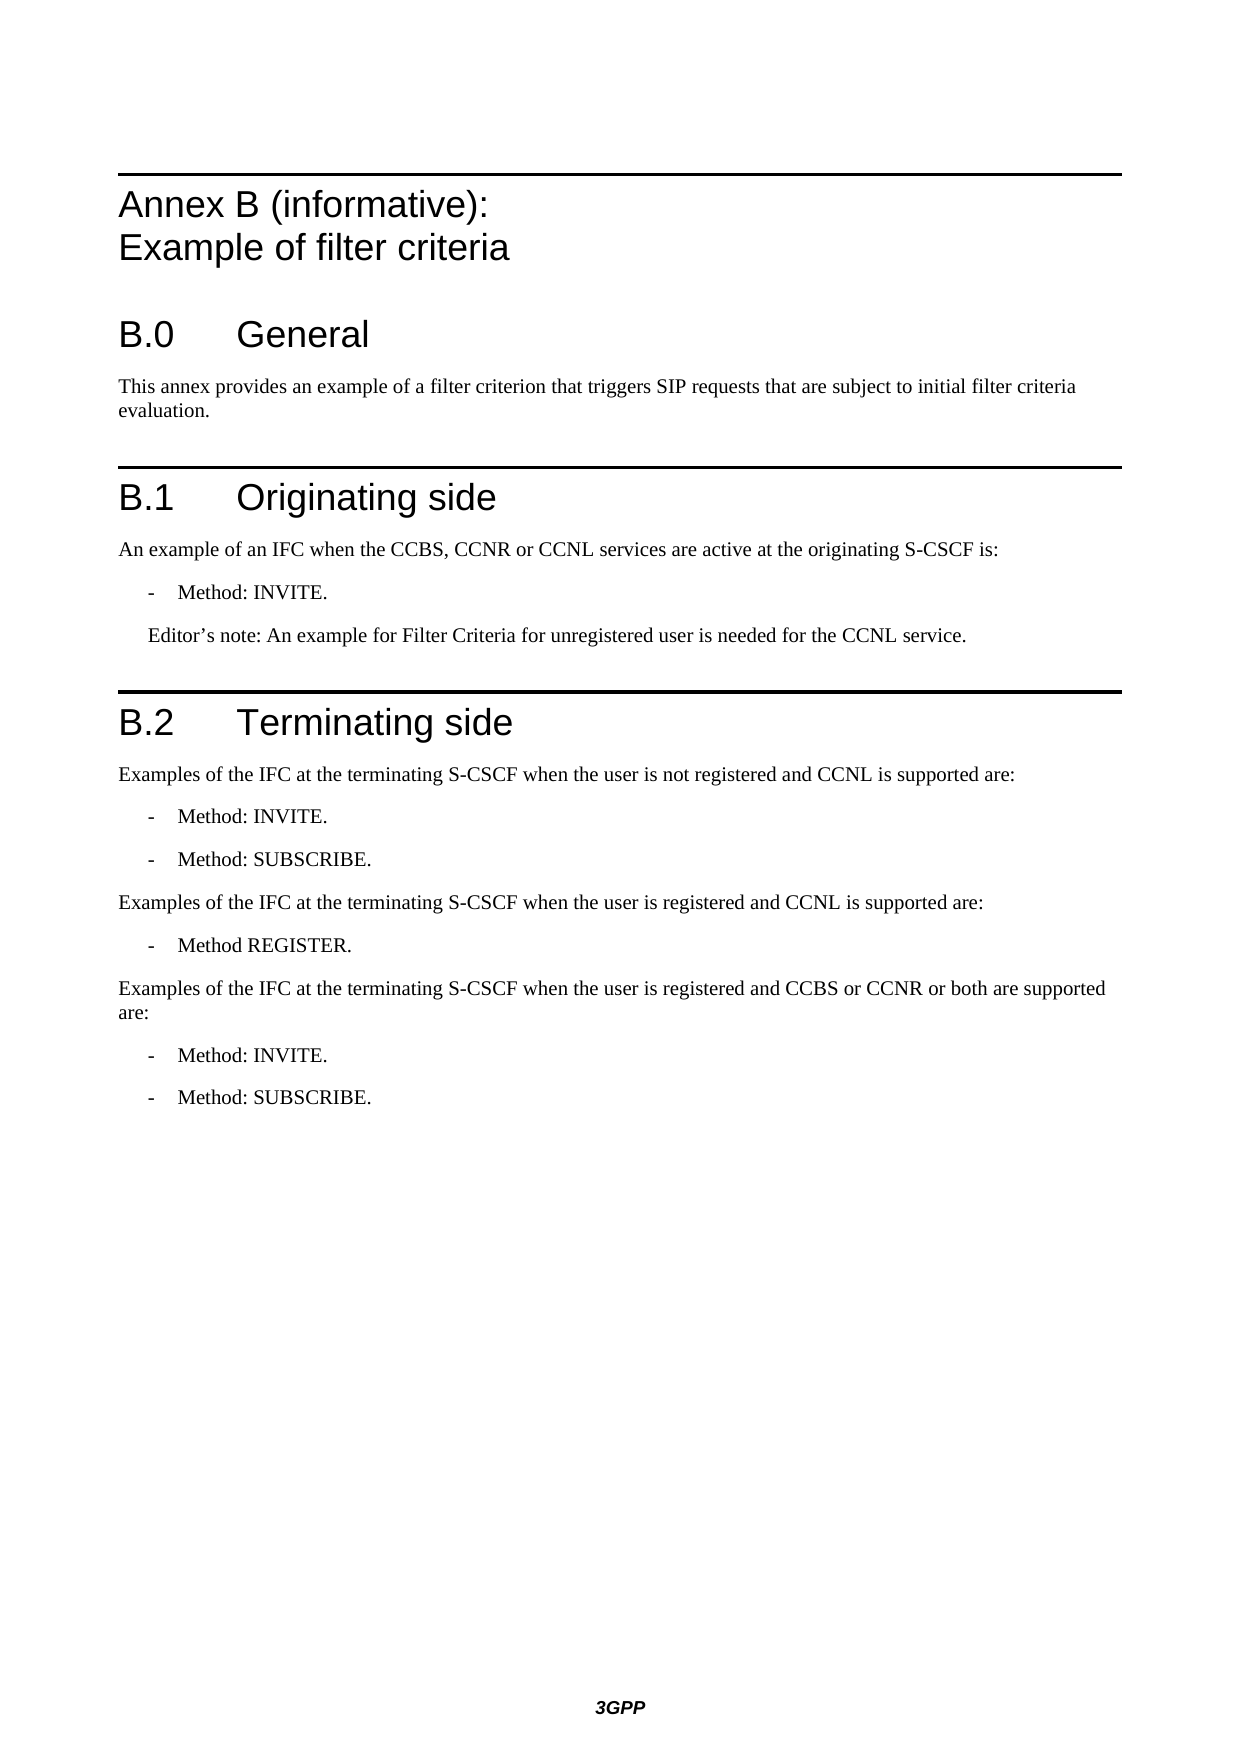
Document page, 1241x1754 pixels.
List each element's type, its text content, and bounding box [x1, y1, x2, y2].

subtitle B.0 General [118, 302, 1122, 355]
text Examples of the IFC at the terminating S-CSCF when the user is not registered and CCNL is supported are: [118, 762, 1122, 786]
text An example of an IFC when the CCBS, CCNR or CCNL services are active at the originating S-CSCF is: [118, 537, 1122, 561]
text - Method: SUBSCRIBE. [148, 1085, 1122, 1109]
text - Method: INVITE. [148, 804, 1122, 828]
text - Method REGISTER. [148, 933, 1122, 957]
subtitle Annex B (informative): Example of filter criteria [118, 176, 1122, 268]
text - Method: SUBSCRIBE. [148, 847, 1122, 871]
text Examples of the IFC at the terminating S-CSCF when the user is registered and CCBS or CCNR or both are supported are: [118, 976, 1122, 1024]
subtitle B.2 Terminating side [118, 694, 1122, 743]
text Editor’s note: An example for Filter Criteria for unregistered user is needed for the CCNL service. [148, 622, 1122, 647]
subtitle B.1 Originating side [118, 469, 1122, 518]
text This annex provides an example of a filter criterion that triggers SIP requests that are subject to initial filter criteria evaluation. [118, 374, 1122, 422]
text - Method: INVITE. [148, 580, 1122, 604]
text - Method: INVITE. [148, 1042, 1122, 1067]
text Examples of the IFC at the terminating S-CSCF when the user is registered and CCNL is supported are: [118, 890, 1122, 914]
